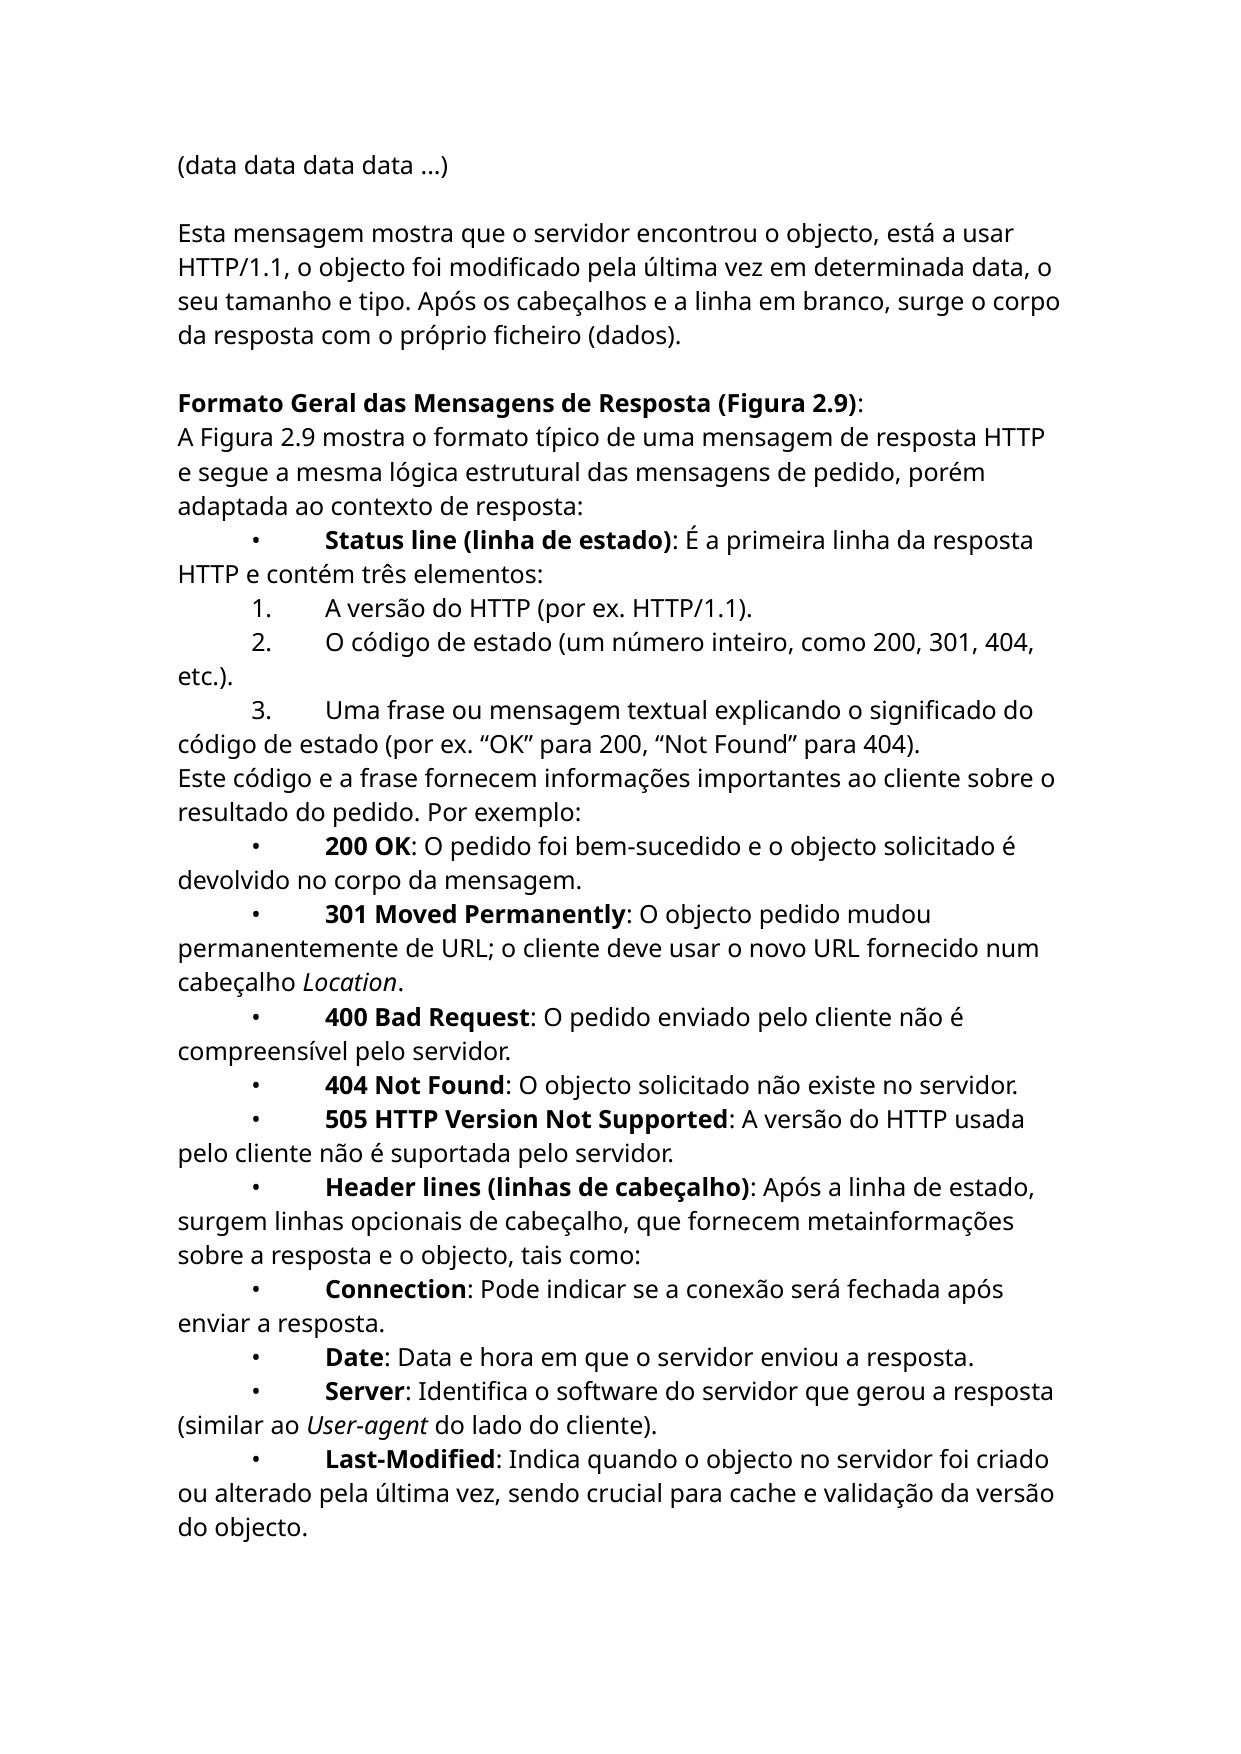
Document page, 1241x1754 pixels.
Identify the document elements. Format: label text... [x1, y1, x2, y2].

text 2. O código de estado (um número inteiro, como 200, 301, 404, etc.). [177, 624, 1063, 693]
text (data data data data ...) [177, 148, 1063, 182]
text • 404 Not Found: O objecto solicitado não existe no servidor. [177, 1067, 1063, 1101]
text Formato Geral das Mensagens de Resposta (Figura 2.9): [177, 386, 1063, 420]
text 3. Uma frase ou mensagem textual explicando o significado do código de estado (por ex. “OK” para 200, “Not Found” para 404). [177, 693, 1063, 761]
text • 505 HTTP Version Not Supported: A versão do HTTP usada pelo cliente não é suportada pelo servidor. [177, 1101, 1063, 1169]
text 1. A versão do HTTP (por ex. HTTP/1.1). [177, 590, 1063, 624]
text • 301 Moved Permanently: O objecto pedido mudou permanentemente de URL; o cliente deve usar o novo URL fornecido num cabeçalho Location. [177, 897, 1063, 999]
text • Server: Identifica o software do servidor que gerou a resposta (similar ao User-agent do lado do cliente). [177, 1374, 1063, 1442]
text • Last-Modified: Indica quando o objecto no servidor foi criado ou alterado pela última vez, sendo crucial para cache e validação da versão do objecto. [177, 1442, 1063, 1544]
text Esta mensagem mostra que o servidor encontrou o objecto, está a usar HTTP/1.1, o objecto foi modificado pela última vez em determinada data, o seu tamanho e tipo. Após os cabeçalhos e a linha em branco, surge o corpo da resposta com o próprio ficheiro (dados). [177, 216, 1063, 352]
text A Figura 2.9 mostra o formato típico de uma mensagem de resposta HTTP e segue a mesma lógica estrutural das mensagens de pedido, porém adaptada ao contexto de resposta: [177, 420, 1063, 522]
text • 200 OK: O pedido foi bem-sucedido e o objecto solicitado é devolvido no corpo da mensagem. [177, 829, 1063, 897]
text • Date: Data e hora em que o servidor enviou a resposta. [177, 1340, 1063, 1374]
text • 400 Bad Request: O pedido enviado pelo cliente não é compreensível pelo servidor. [177, 999, 1063, 1067]
text • Connection: Pode indicar se a conexão será fechada após enviar a resposta. [177, 1272, 1063, 1340]
text Este código e a frase fornecem informações importantes ao cliente sobre o resultado do pedido. Por exemplo: [177, 761, 1063, 829]
text • Status line (linha de estado): É a primeira linha da resposta HTTP e contém três elementos: [177, 522, 1063, 590]
text • Header lines (linhas de cabeçalho): Após a linha de estado, surgem linhas opcionais de cabeçalho, que fornecem metainformações sobre a resposta e o objecto, tais como: [177, 1169, 1063, 1272]
